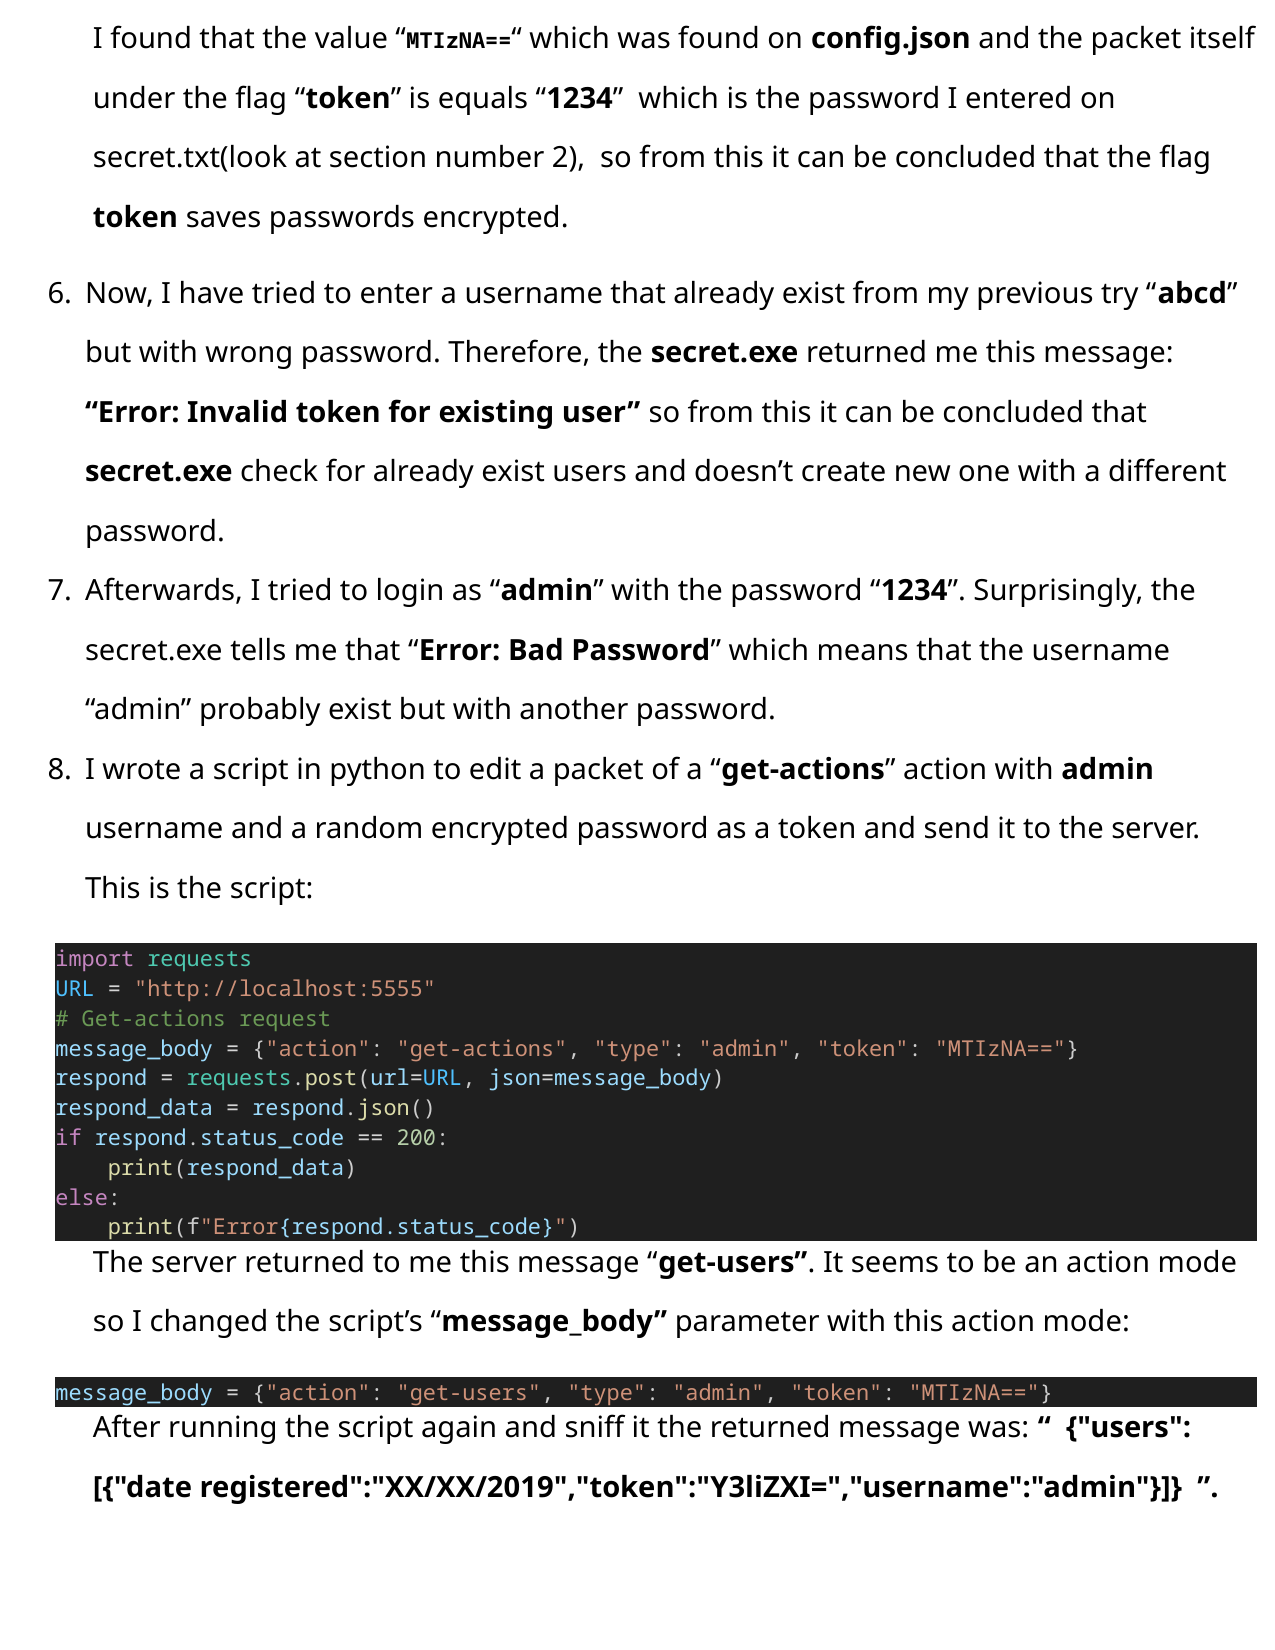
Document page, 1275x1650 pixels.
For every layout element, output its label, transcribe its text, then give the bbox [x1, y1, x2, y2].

text print(respond_data) [55, 1152, 1257, 1182]
text message_body = {"action": "get-actions", "type": "admin", "token": "MTIzNA=="} [55, 1033, 1257, 1062]
text import requests [55, 943, 1257, 973]
text The server returned to me this message “get-users”. It seems to be an action mode so I changed the script’s “message_body” parameter with this action mode: [93, 1241, 1257, 1340]
list Afterwards, I tried to login as “admin” with the password “1234”. Surprisingly, the secret.exe tells me that “Error: Bad Password” which means that the username “admin” probably exist but with another password. [47, 570, 1257, 728]
text # Get-actions request [55, 1003, 1257, 1033]
text After running the script again and sniff it the returned message was: “ {"users":[{"date registered":"XX/XX/2019","token":"Y3liZXI=","username":"admin"}]} ”. [93, 1407, 1257, 1506]
text I found that the value “MTIzNA==“ which was found on config.json and the packet itself under the flag “token” is equals “1234” which is the password I entered on secret.txt(look at section number 2), so from this it can be concluded that the flag token saves passwords encrypted. [93, 18, 1257, 236]
list Now, I have tried to enter a username that already exist from my previous try “abcd” but with wrong password. Therefore, the secret.exe returned me this message: “Error: Invalid token for existing user” so from this it can be concluded that secret.exe check for already exist users and doesn’t create new one with a different password. [47, 272, 1257, 550]
text print(f"Error{respond.status_code}") [55, 1211, 1257, 1241]
text else: [55, 1182, 1257, 1211]
text respond = requests.post(url=URL, json=message_body) [55, 1062, 1257, 1092]
list I wrote a script in python to edit a packet of a “get-actions” action with admin username and a random encrypted password as a token and send it to the server. This is the script: [47, 748, 1257, 907]
text if respond.status_code == 200: [55, 1122, 1257, 1152]
text URL = "http://localhost:5555" [55, 973, 1257, 1003]
text respond_data = respond.json() [55, 1092, 1257, 1122]
text message_body = {"action": "get-users", "type": "admin", "token": "MTIzNA=="} [55, 1377, 1257, 1407]
